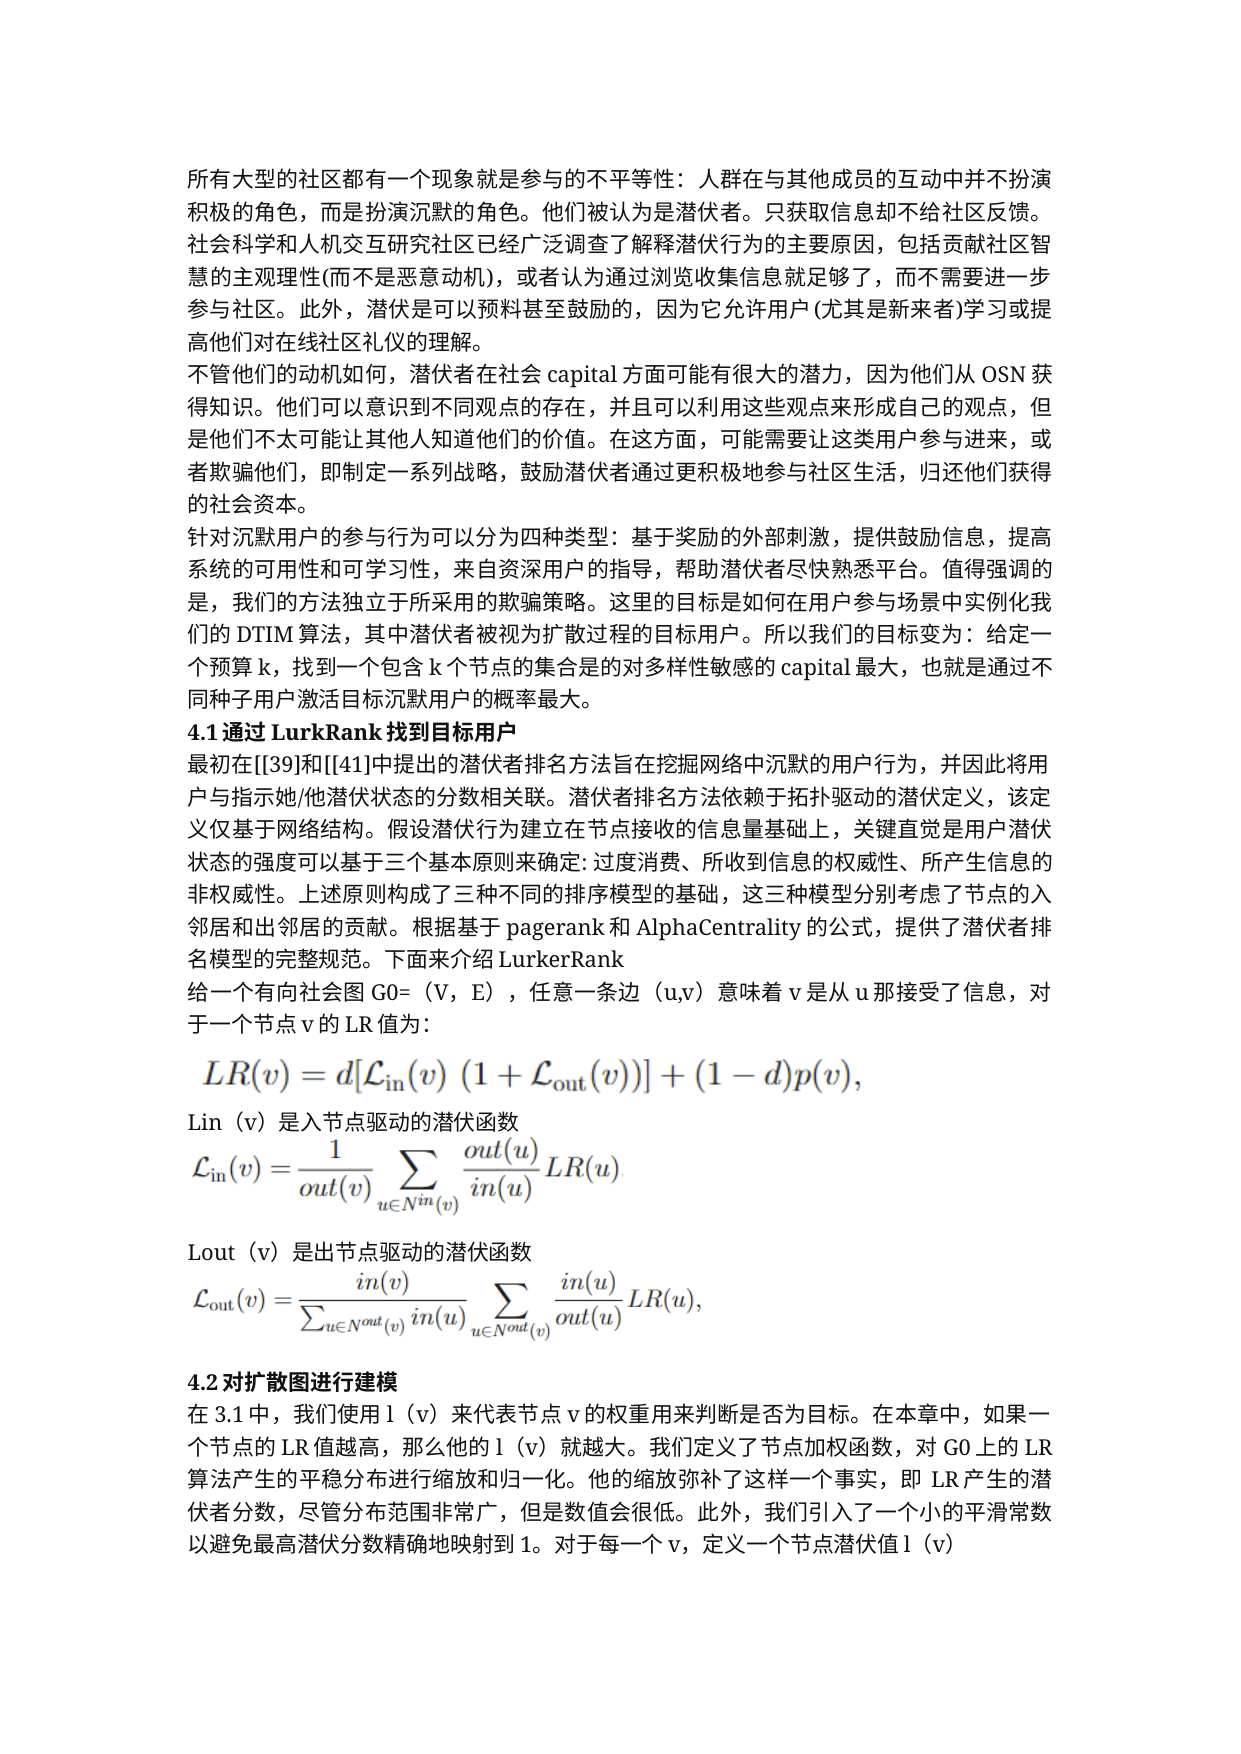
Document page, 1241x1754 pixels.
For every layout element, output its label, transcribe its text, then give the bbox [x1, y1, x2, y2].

text 最初在[[39]和[[41]中提出的潜伏者排名方法旨在挖掘网络中沉默的用户行为，并因此将用户与指示她/他潜伏状态的分数相关联。潜伏者排名方法依赖于拓扑驱动的潜伏定义，该定义仅基于网络结构。假设潜伏行为建立在节点接收的信息量基础上，关键直觉是用户潜伏状态的强度可以基于三个基本原则来确定: 过度消费、所收到信息的权威性、所产生信息的非权威性。上述原则构成了三种不同的排序模型的基础，这三种模型分别考虑了节点的入邻居和出邻居的贡献。根据基于pagerank和AlphaCentrality的公式，提供了潜伏者排名模型的完整规范。下面来介绍LurkerRank [187, 747, 1053, 974]
text 针对沉默用户的参与行为可以分为四种类型：基于奖励的外部刺激，提供鼓励信息，提高系统的可用性和可学习性，来自资深用户的指导，帮助潜伏者尽快熟悉平台。值得强调的是，我们的方法独立于所采用的欺骗策略。这里的目标是如何在用户参与场景中实例化我们的DTIM算法，其中潜伏者被视为扩散过程的目标用户。所以我们的目标变为：给定一个预算k，找到一个包含k个节点的集合是的对多样性敏感的capital最大，也就是通过不同种子用户激活目标沉默用户的概率最大。 [187, 519, 1053, 714]
text 所有大型的社区都有一个现象就是参与的不平等性：人群在与其他成员的互动中并不扮演积极的角色，而是扮演沉默的角色。他们被认为是潜伏者。只获取信息却不给社区反馈。社会科学和人机交互研究社区已经广泛调查了解释潜伏行为的主要原因，包括贡献社区智慧的主观理性(而不是恶意动机)，或者认为通过浏览收集信息就足够了，而不需要进一步参与社区。此外，潜伏是可以预料甚至鼓励的，因为它允许用户(尤其是新来者)学习或提高他们对在线社区礼仪的理解。 [187, 162, 1053, 357]
picture [187, 1039, 868, 1099]
text 给一个有向社会图G0=（V，E），任意一条边（u,v）意味着v是从u那接受了信息，对于一个节点v的LR值为： [187, 974, 1053, 1039]
text 4.2对扩散图进行建模 [187, 1364, 1053, 1397]
picture [187, 1267, 705, 1348]
text Lin（v）是入节点驱动的潜伏函数 [187, 1104, 1053, 1137]
picture [187, 1137, 624, 1221]
text 不管他们的动机如何，潜伏者在社会capital方面可能有很大的潜力，因为他们从OSN获得知识。他们可以意识到不同观点的存在，并且可以利用这些观点来形成自己的观点，但是他们不太可能让其他人知道他们的价值。在这方面，可能需要让这类用户参与进来，或者欺骗他们，即制定一系列战略，鼓励潜伏者通过更积极地参与社区生活，归还他们获得的社会资本。 [187, 357, 1053, 519]
text 在3.1中，我们使用l（v）来代表节点v的权重用来判断是否为目标。在本章中，如果一个节点的LR值越高，那么他的l（v）就越大。我们定义了节点加权函数，对G0上的LR算法产生的平稳分布进行缩放和归一化。他的缩放弥补了这样一个事实，即LR产生的潜伏者分数，尽管分布范围非常广，但是数值会很低。此外，我们引入了一个小的平滑常数，以避免最高潜伏分数精确地映射到1。对于每一个v，定义一个节点潜伏值l（v） [187, 1397, 1053, 1559]
text Lout（v）是出节点驱动的潜伏函数 [187, 1234, 1053, 1267]
text 4.1通过LurkRank找到目标用户 [187, 714, 1053, 747]
